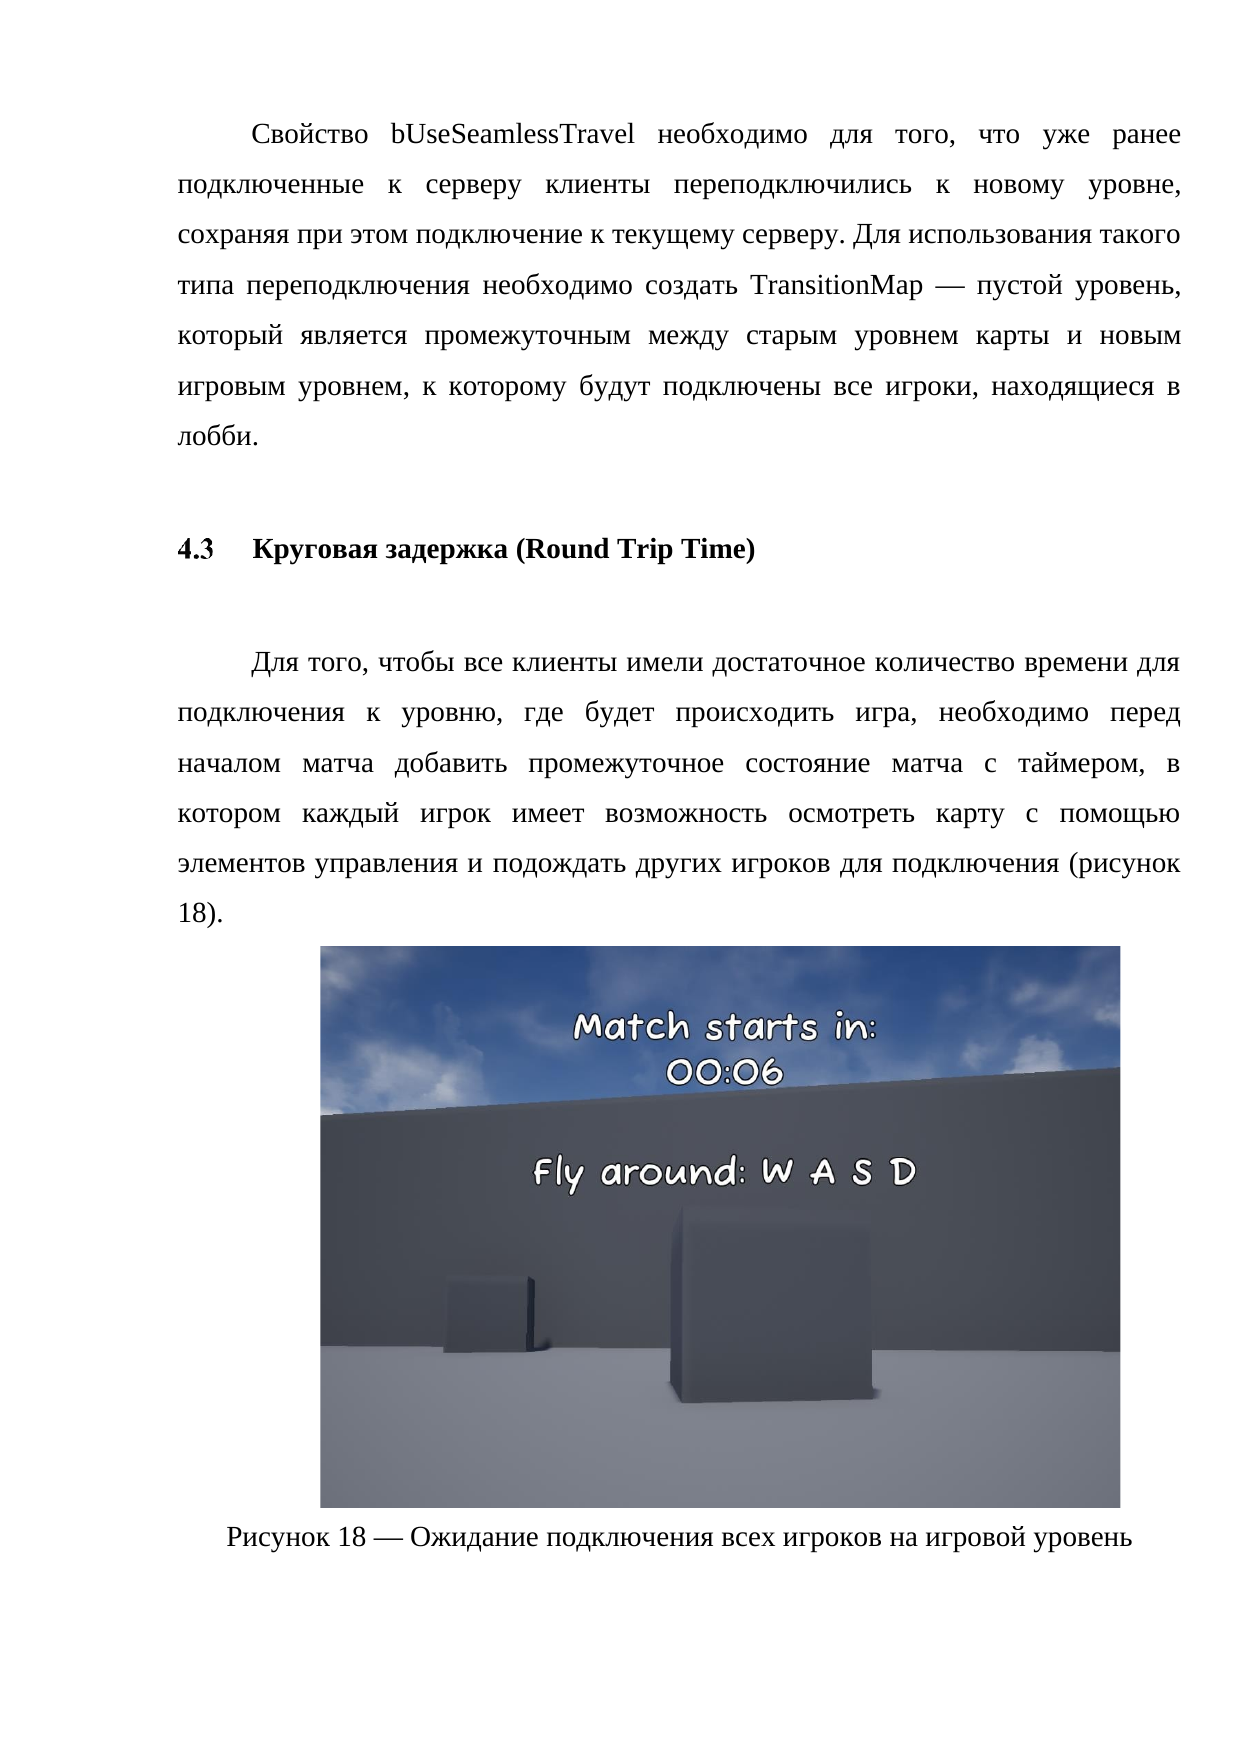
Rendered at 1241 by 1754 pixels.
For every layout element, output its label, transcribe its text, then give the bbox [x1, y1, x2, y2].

subtitle Круговая задержка (Round Trip Time) [252, 531, 1203, 564]
text Для того, чтобы все клиенты имели достаточное количество времени для подключения к уровню, где будет происходить игра, необходимо перед началом матча добавить промежуточное состояние матча с таймером, в котором каждый игрок имеет возможность осмотреть карту с помощью элементов управления и подождать других игроков для подключения (рисунок 18). [177, 644, 1181, 929]
text Свойство bUseSeamlessTravel необходимо для того, что уже ранее подключенные к серверу клиенты переподключились к новому уровне, сохраняя при этом подключение к текущему серверу. Для использования такого типа переподключения необходимо создать TransitionMap — пустой уровень, который является промежуточным между старым уровнем карты и новым игровым уровнем, к которому будут подключены все игроки, находящиеся в лобби. [177, 116, 1182, 451]
picture [178, 538, 213, 559]
picture [320, 946, 1121, 1508]
text Рисунок 18 — Ожидание подключения всех игроков на игровой уровень [226, 1519, 1203, 1553]
